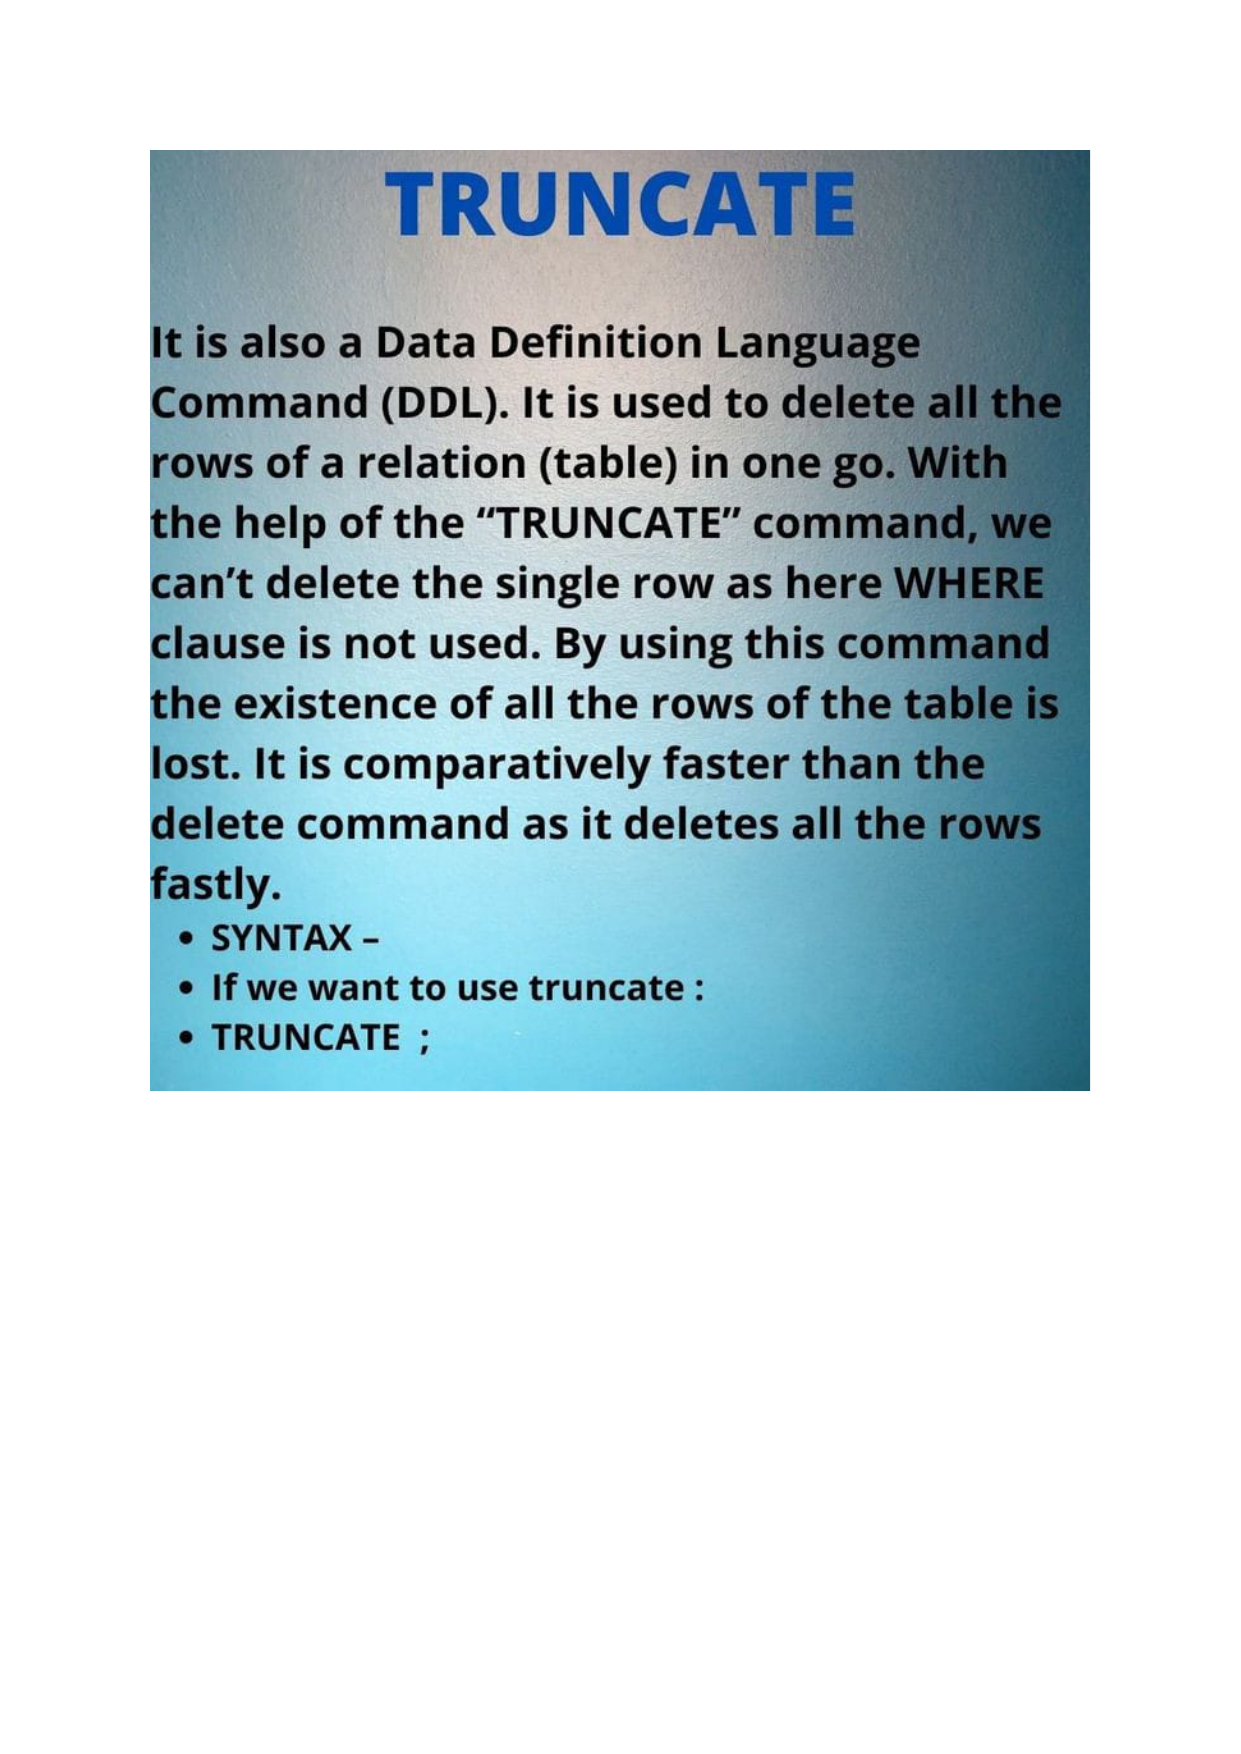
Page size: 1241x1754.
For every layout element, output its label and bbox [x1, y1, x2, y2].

picture [150, 150, 1091, 1091]
